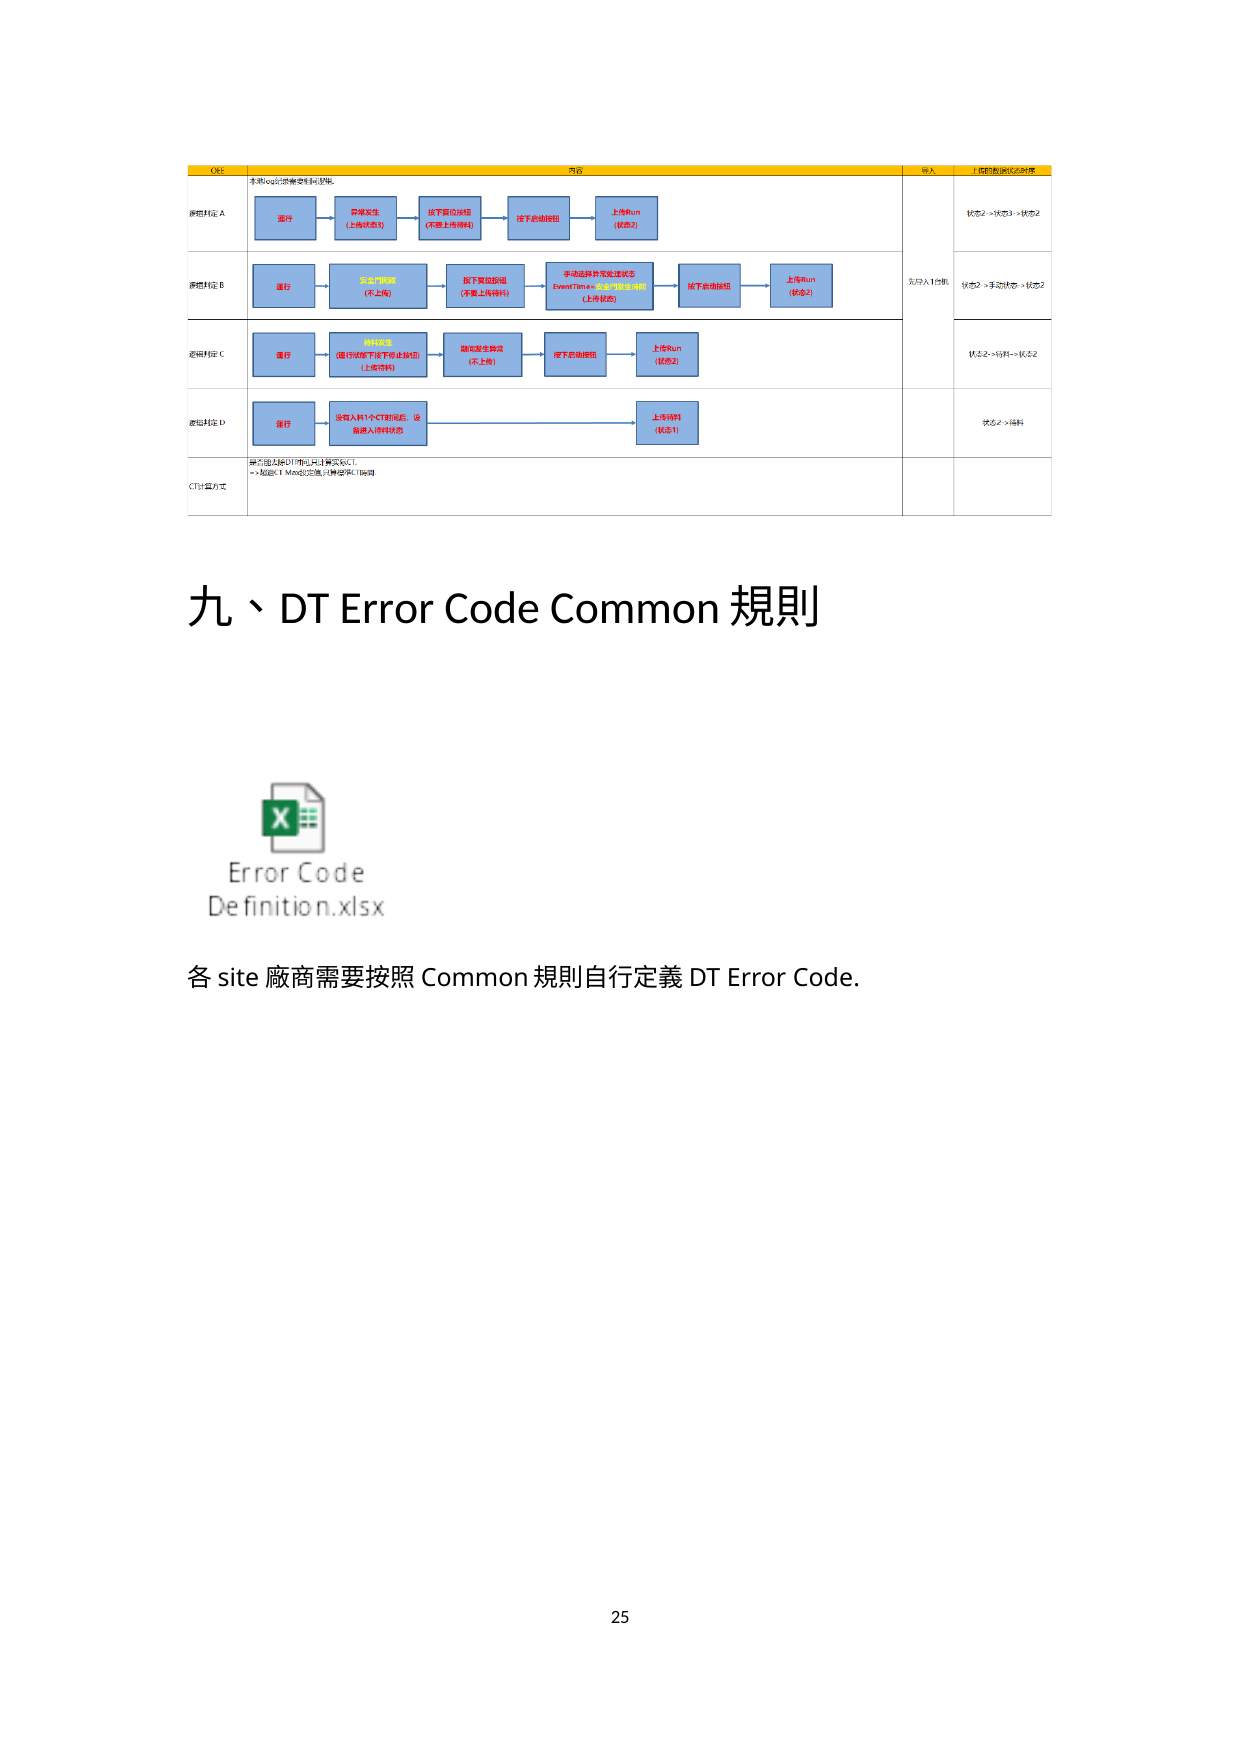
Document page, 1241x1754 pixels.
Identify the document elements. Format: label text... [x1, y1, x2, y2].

subtitle 九、DT Error Code Common規則 [187, 555, 1053, 652]
text 各site 廠商需要按照Common規則自行定義DT Error Code. [187, 943, 1053, 1008]
picture [187, 165, 1052, 516]
